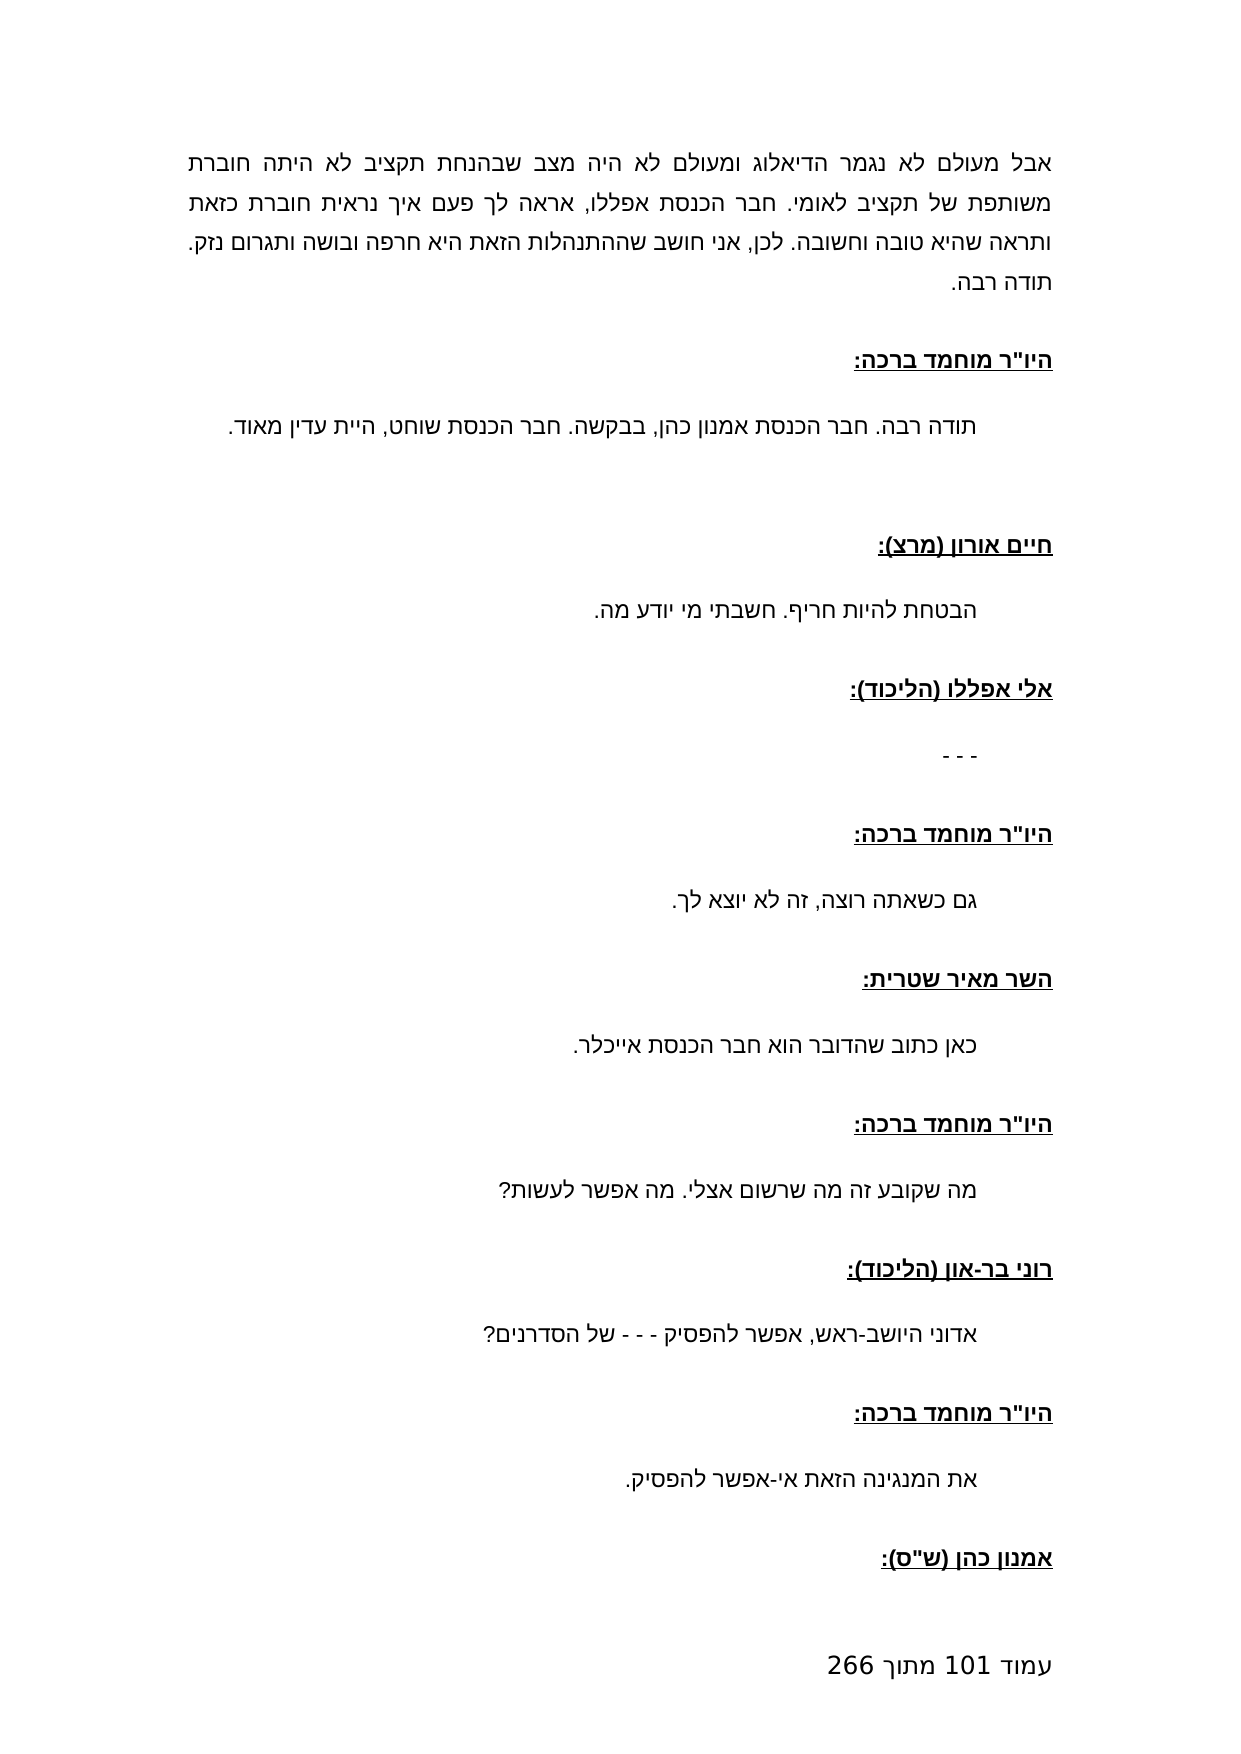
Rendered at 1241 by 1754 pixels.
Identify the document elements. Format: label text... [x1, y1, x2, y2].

text אלי אפללו (הליכוד): [187, 676, 1053, 703]
text רוני בר-און (הליכוד): [187, 1256, 1053, 1282]
text - - - [187, 742, 1053, 769]
text כאן כתוב שהדובר הוא חבר הכנסת אייכלר. [187, 1032, 1053, 1058]
text היו"ר מוחמד ברכה: [187, 1400, 1053, 1427]
text היו"ר מוחמד ברכה: [187, 1111, 1053, 1137]
text גם כשאתה רוצה, זה לא יוצא לך. [187, 887, 1053, 913]
text השר מאיר שטרית: [187, 966, 1053, 992]
text את המנגינה הזאת אי-אפשר להפסיק. [187, 1466, 1053, 1493]
text היו"ר מוחמד ברכה: [187, 347, 1053, 374]
text תודה רבה. חבר הכנסת אמנון כהן, בבקשה. חבר הכנסת שוחט, היית עדין מאוד. [187, 413, 1053, 439]
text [187, 150, 1053, 295]
text היו"ר מוחמד ברכה: [187, 821, 1053, 848]
text אדוני היושב-ראש, אפשר להפסיק - - - של הסדרנים? [187, 1321, 1053, 1348]
text מה שקובע זה מה שרשום אצלי. מה אפשר לעשות? [187, 1177, 1053, 1203]
text אמנון כהן (ש"ס): [187, 1545, 1053, 1572]
text הבטחת להיות חריף. חשבתי מי יודע מה. [187, 597, 1053, 624]
text חיים אורון (מרצ): [187, 532, 1053, 558]
